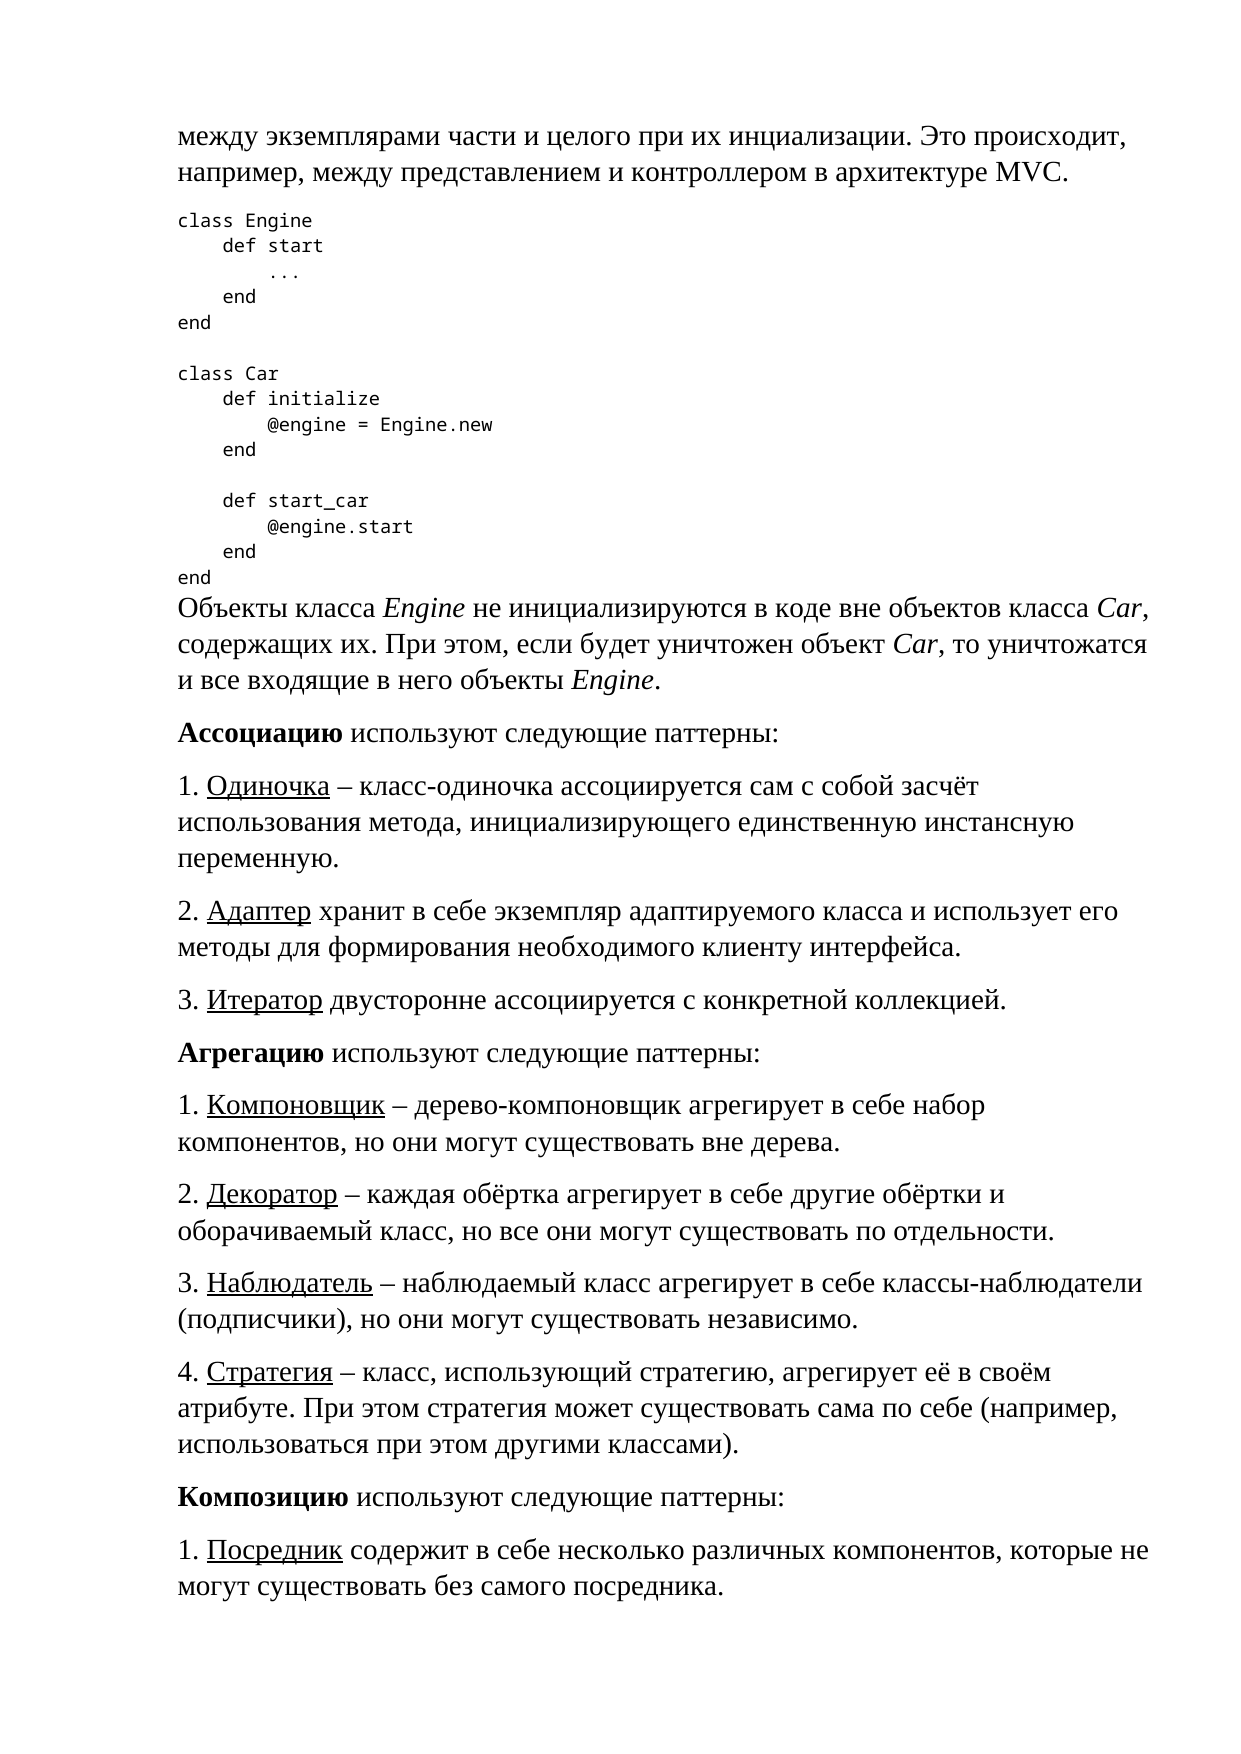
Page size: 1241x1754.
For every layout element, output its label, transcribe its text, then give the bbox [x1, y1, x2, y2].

text Агрегацию используют следующие паттерны: [177, 1035, 1152, 1068]
text @engine.start [177, 513, 1152, 539]
text def start [177, 233, 1152, 258]
text class Car [177, 360, 1152, 386]
text end [177, 284, 1152, 309]
text 3. Итератор двусторонне ассоциируется с конкретной коллекцией. [177, 982, 1152, 1015]
text Композицию используют следующие паттерны: [177, 1479, 1152, 1513]
text 1. Компоновщик – дерево-компоновщик агрегирует в себе набор компонентов, но они могут существовать вне дерева. [177, 1087, 1152, 1157]
text end [177, 309, 1152, 335]
text def start_car [177, 488, 1152, 513]
text def initialize [177, 386, 1152, 411]
text 2. Адаптер хранит в себе экземпляр адаптируемого класса и использует его методы для формирования необходимого клиенту интерфейса. [177, 893, 1152, 963]
text 4. Стратегия – класс, использующий стратегию, агрегирует её в своём атрибуте. При этом стратегия может существовать сама по себе (например, использоваться при этом другими классами). [177, 1354, 1152, 1460]
text end [177, 437, 1152, 462]
text end [177, 564, 1152, 590]
text Объекты класса Engine не инициализируются в коде вне объектов класса Car, содержащих их. При этом, если будет уничтожен объект Car, то уничтожатся и все входящие в него объекты Engine. [177, 590, 1152, 696]
text 2. Декоратор – каждая обёртка агрегирует в себе другие обёртки и оборачиваемый класс, но все они могут существовать по отдельности. [177, 1176, 1152, 1246]
text class Engine [177, 207, 1152, 233]
text 1. Одиночка – класс-одиночка ассоциируется сам с собой засчёт использования метода, инициализирующего единственную инстансную переменную. [177, 768, 1152, 874]
text 1. Посредник содержит в себе несколько различных компонентов, которые не могут существовать без самого посредника. [177, 1532, 1152, 1602]
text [177, 118, 1152, 188]
text ... [177, 258, 1152, 284]
text end [177, 539, 1152, 564]
text Ассоциацию используют следующие паттерны: [177, 715, 1152, 748]
text @engine = Engine.new [177, 411, 1152, 437]
text 3. Наблюдатель – наблюдаемый класс агрегирует в себе классы-наблюдатели (подписчики), но они могут существовать независимо. [177, 1265, 1152, 1335]
